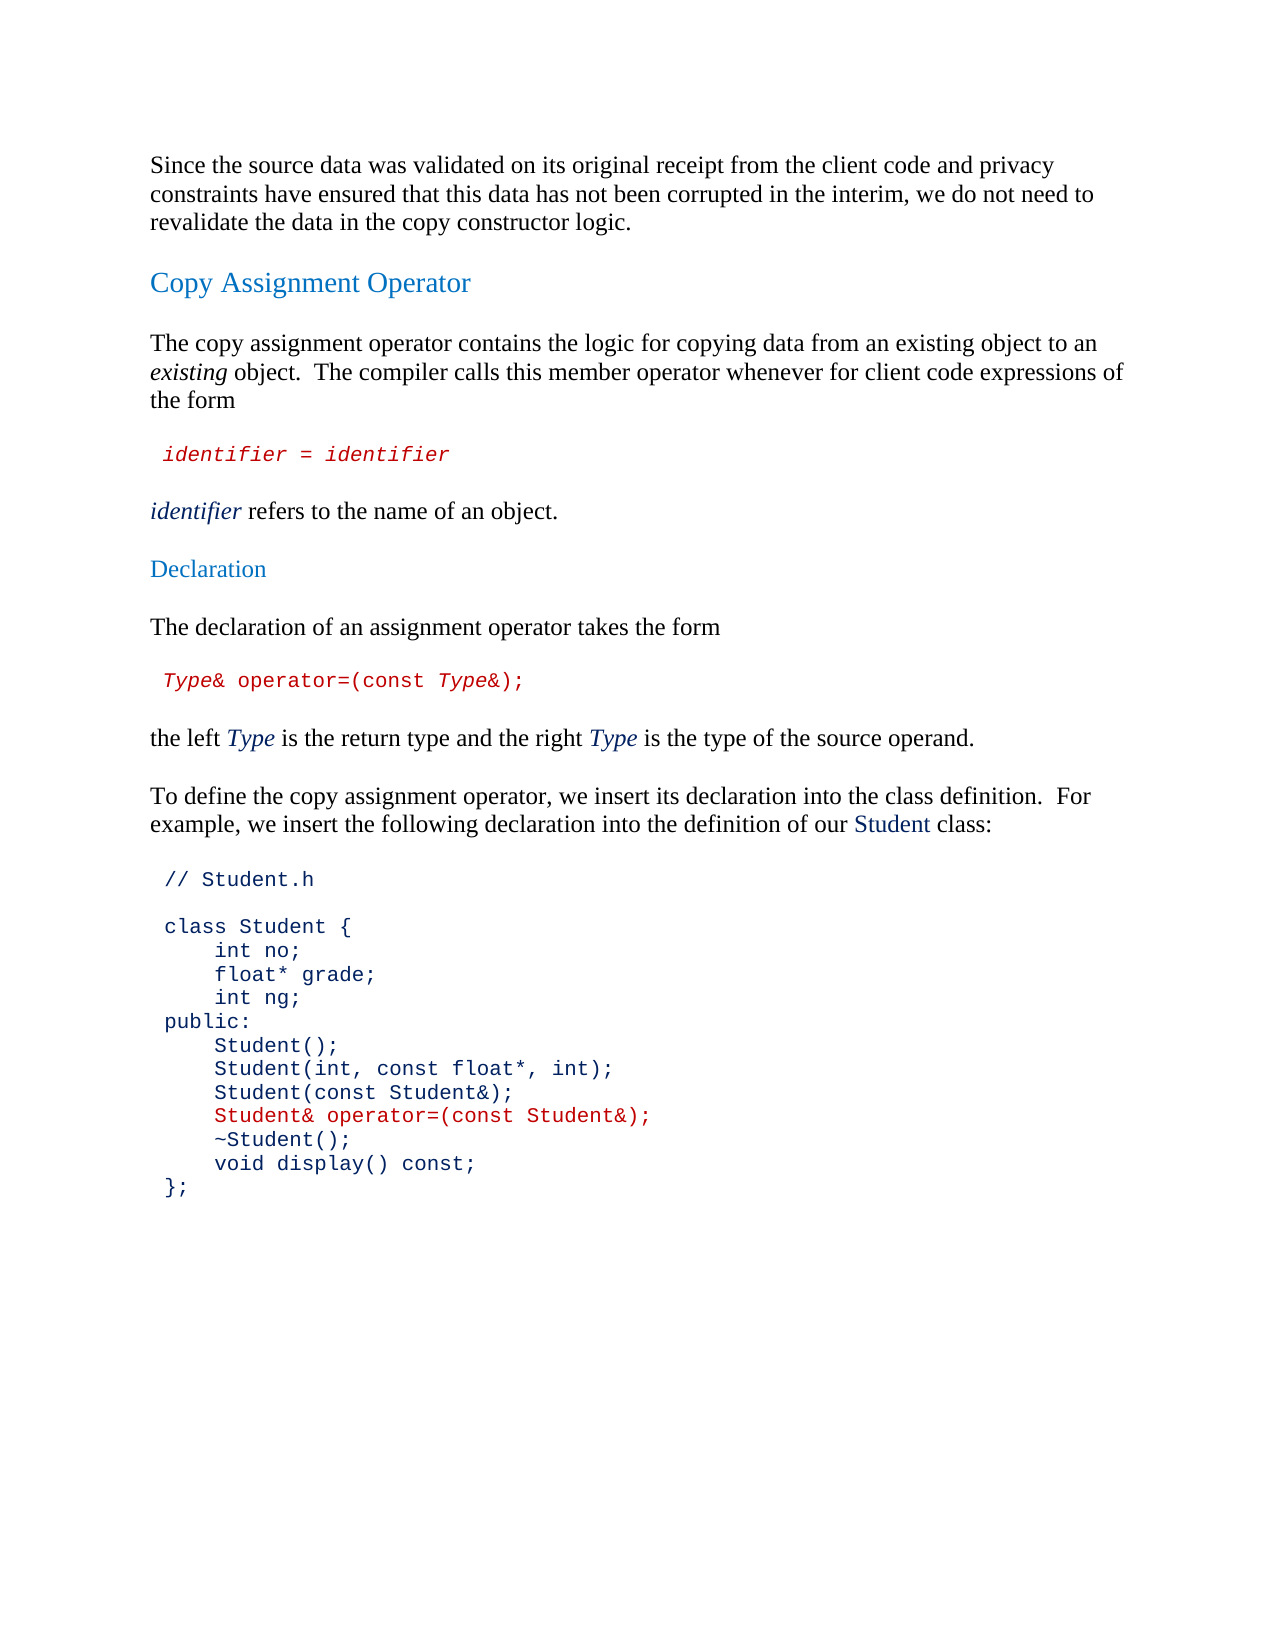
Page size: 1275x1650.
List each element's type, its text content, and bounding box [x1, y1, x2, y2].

text the left Type is the return type and the right Type is the type of the source operand. [150, 723, 1125, 752]
text Since the source data was validated on its original receipt from the client code and privacy constraints have ensured that this data has not been corrupted in the interim, we do not need to revalidate the data in the copy constructor logic. [150, 150, 1125, 236]
text Type& operator=(const Type&); [150, 670, 1125, 694]
text The declaration of an assignment operator takes the form [150, 612, 1125, 641]
table_header // Student.h class Student { int no; float* grade; int ng; public: Student(); Student(int, const float*, int); Student(const Student&); Student& operator=(const Student&); ~Student(); void display() const; }; [150, 868, 715, 1230]
text Copy Assignment Operator [150, 265, 1125, 299]
text To define the copy assignment operator, we insert its declaration into the class definition. For example, we insert the following declaration into the definition of our Student class: [150, 781, 1125, 838]
text The copy assignment operator contains the logic for copying data from an existing object to an existing object. The compiler calls this member operator whenever for client code expressions of the form [150, 328, 1125, 414]
text Declaration [150, 554, 1125, 583]
text identifier refers to the name of an object. [150, 496, 1125, 525]
text identifier = identifier [150, 443, 1125, 467]
